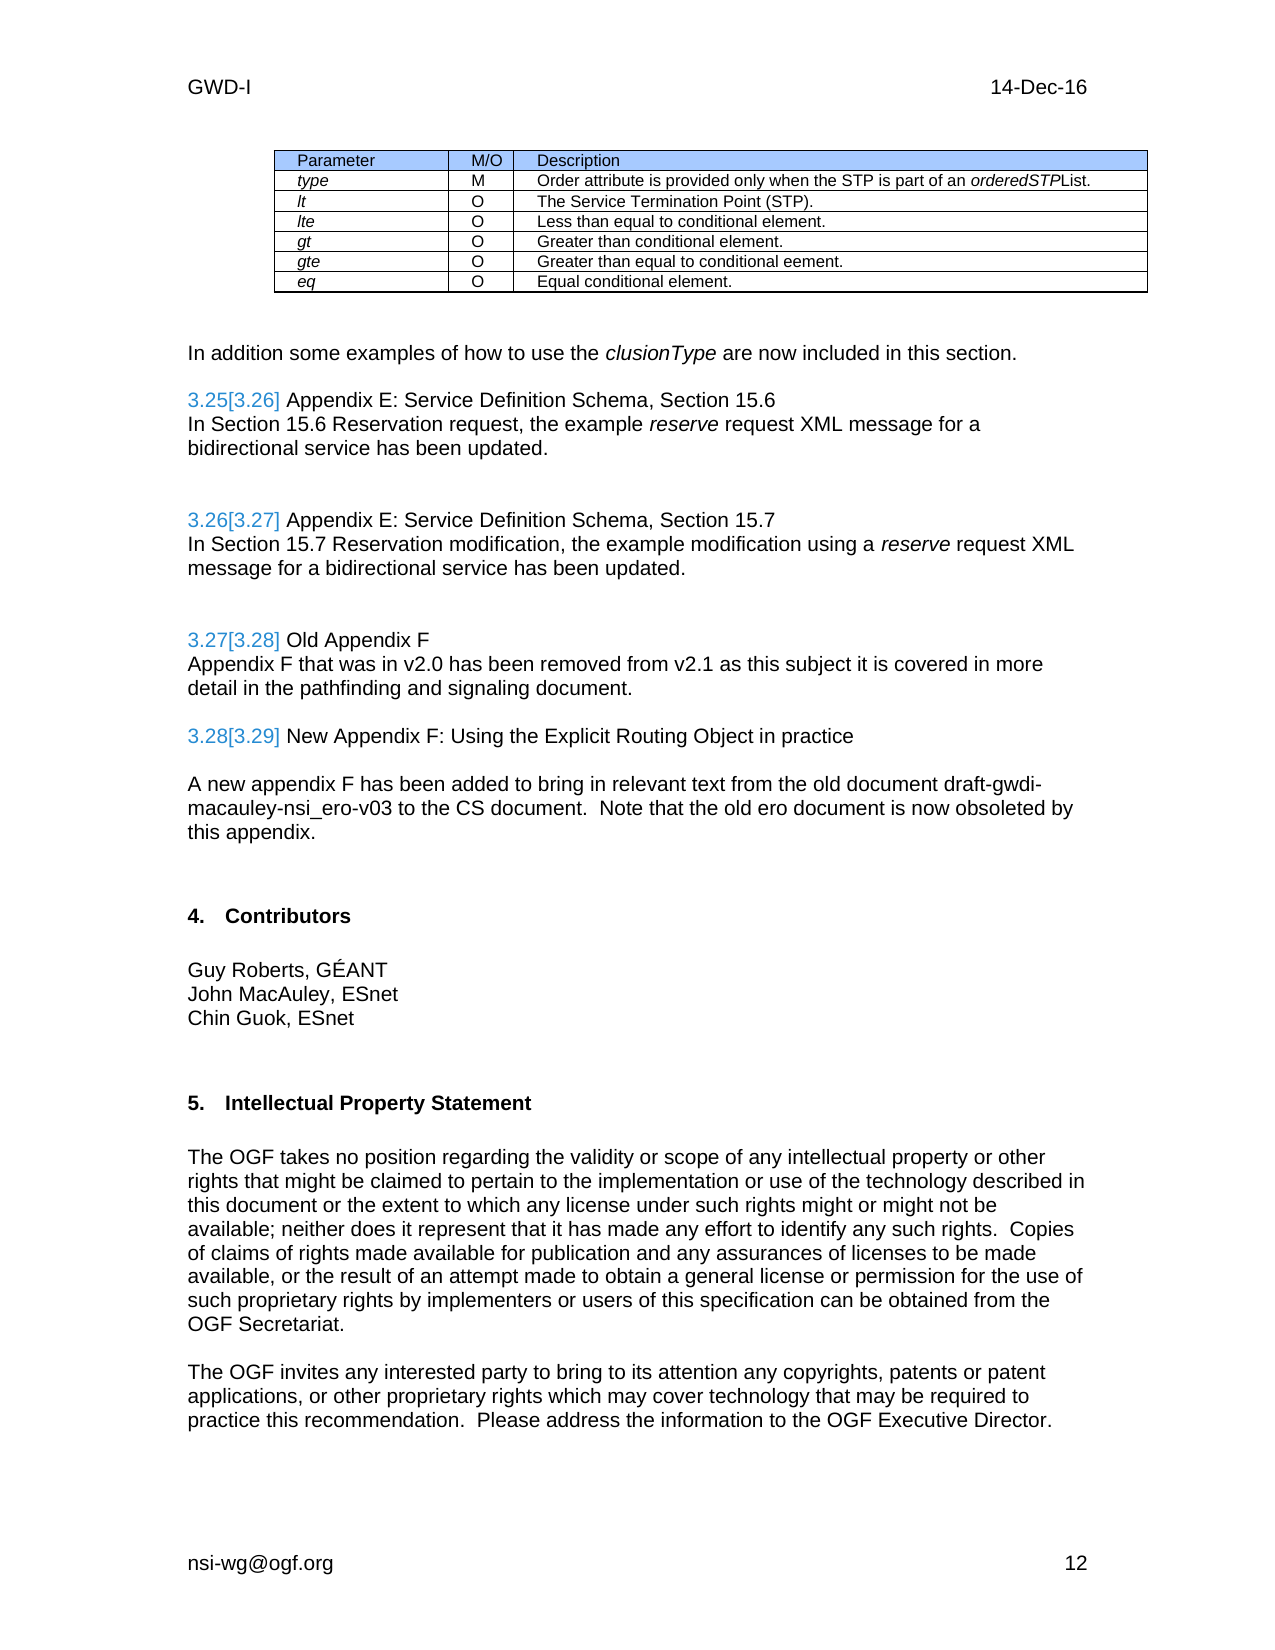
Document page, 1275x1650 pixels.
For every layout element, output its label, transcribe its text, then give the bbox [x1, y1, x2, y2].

text In Section 15.7 Reservation modification, the example modification using a reserve request XML message for a bidirectional service has been updated. [187, 532, 1087, 580]
table_cell Less than equal to conditional element. [514, 212, 1147, 231]
table_header M/O [449, 151, 513, 170]
table_cell O [449, 272, 513, 291]
table_cell Equal conditional element. [514, 272, 1147, 291]
table_cell M [449, 171, 513, 190]
text The OGF invites any interested party to bring to its attention any copyrights, patents or patent applications, or other proprietary rights which may cover technology that may be required to practice this recommendation. Please address the information to the OGF Executive Director. [187, 1360, 1087, 1432]
table_cell lte [275, 212, 448, 231]
subtitle Intellectual Property Statement [187, 1090, 1087, 1114]
table_cell Greater than equal to conditional eement. [514, 252, 1147, 271]
table_cell O [449, 252, 513, 271]
table_cell O [449, 232, 513, 251]
text Chin Guok, ESnet [187, 1006, 1087, 1030]
text A new appendix F has been added to bring in relevant text from the old document draft-gwdi-macauley-nsi_ero-v03 to the CS document. Note that the old ero document is now obsoleted by this appendix. [187, 772, 1087, 843]
subtitle Old Appendix F [187, 628, 1087, 652]
table_cell Greater than conditional element. [514, 232, 1147, 251]
table_cell gt [275, 232, 448, 251]
text The OGF takes no position regarding the validity or scope of any intellectual property or other rights that might be claimed to pertain to the implementation or use of the technology described in this document or the extent to which any license under such rights might or might not be available; neither does it represent that it has made any effort to identify any such rights. Copies of claims of rights made available for publication and any assurances of licenses to be made available, or the result of an attempt made to obtain a general license or permission for the use of such proprietary rights by implementers or users of this specification can be obtained from the OGF Secretariat. [187, 1144, 1087, 1336]
subtitle New Appendix F: Using the Explicit Routing Object in practice [187, 724, 1087, 748]
text Appendix F that was in v2.0 has been removed from v2.1 as this subject it is covered in more detail in the pathfinding and signaling document. [187, 652, 1087, 700]
table_cell eq [275, 272, 448, 291]
subtitle Appendix E: Service Definition Schema, Section 15.6 [187, 388, 1087, 412]
table_header Parameter [275, 151, 448, 170]
table_cell O [449, 191, 513, 211]
table_cell The Service Termination Point (STP). [514, 191, 1147, 211]
text Guy Roberts, GÉANT [187, 958, 1087, 982]
subtitle Appendix E: Service Definition Schema, Section 15.7 [187, 508, 1087, 532]
table_cell O [449, 212, 513, 231]
table_cell Order attribute is provided only when the STP is part of an orderedSTPList. [514, 171, 1147, 190]
text In addition some examples of how to use the clusionType are now included in this section. [187, 340, 1087, 364]
subtitle Contributors [187, 904, 1087, 928]
table_cell gte [275, 252, 448, 271]
table_header Description [514, 151, 1147, 170]
text In Section 15.6 Reservation request, the example reserve request XML message for a bidirectional service has been updated. [187, 412, 1087, 460]
table_cell type [275, 171, 448, 190]
text John MacAuley, ESnet [187, 982, 1087, 1006]
table_cell lt [275, 191, 448, 211]
